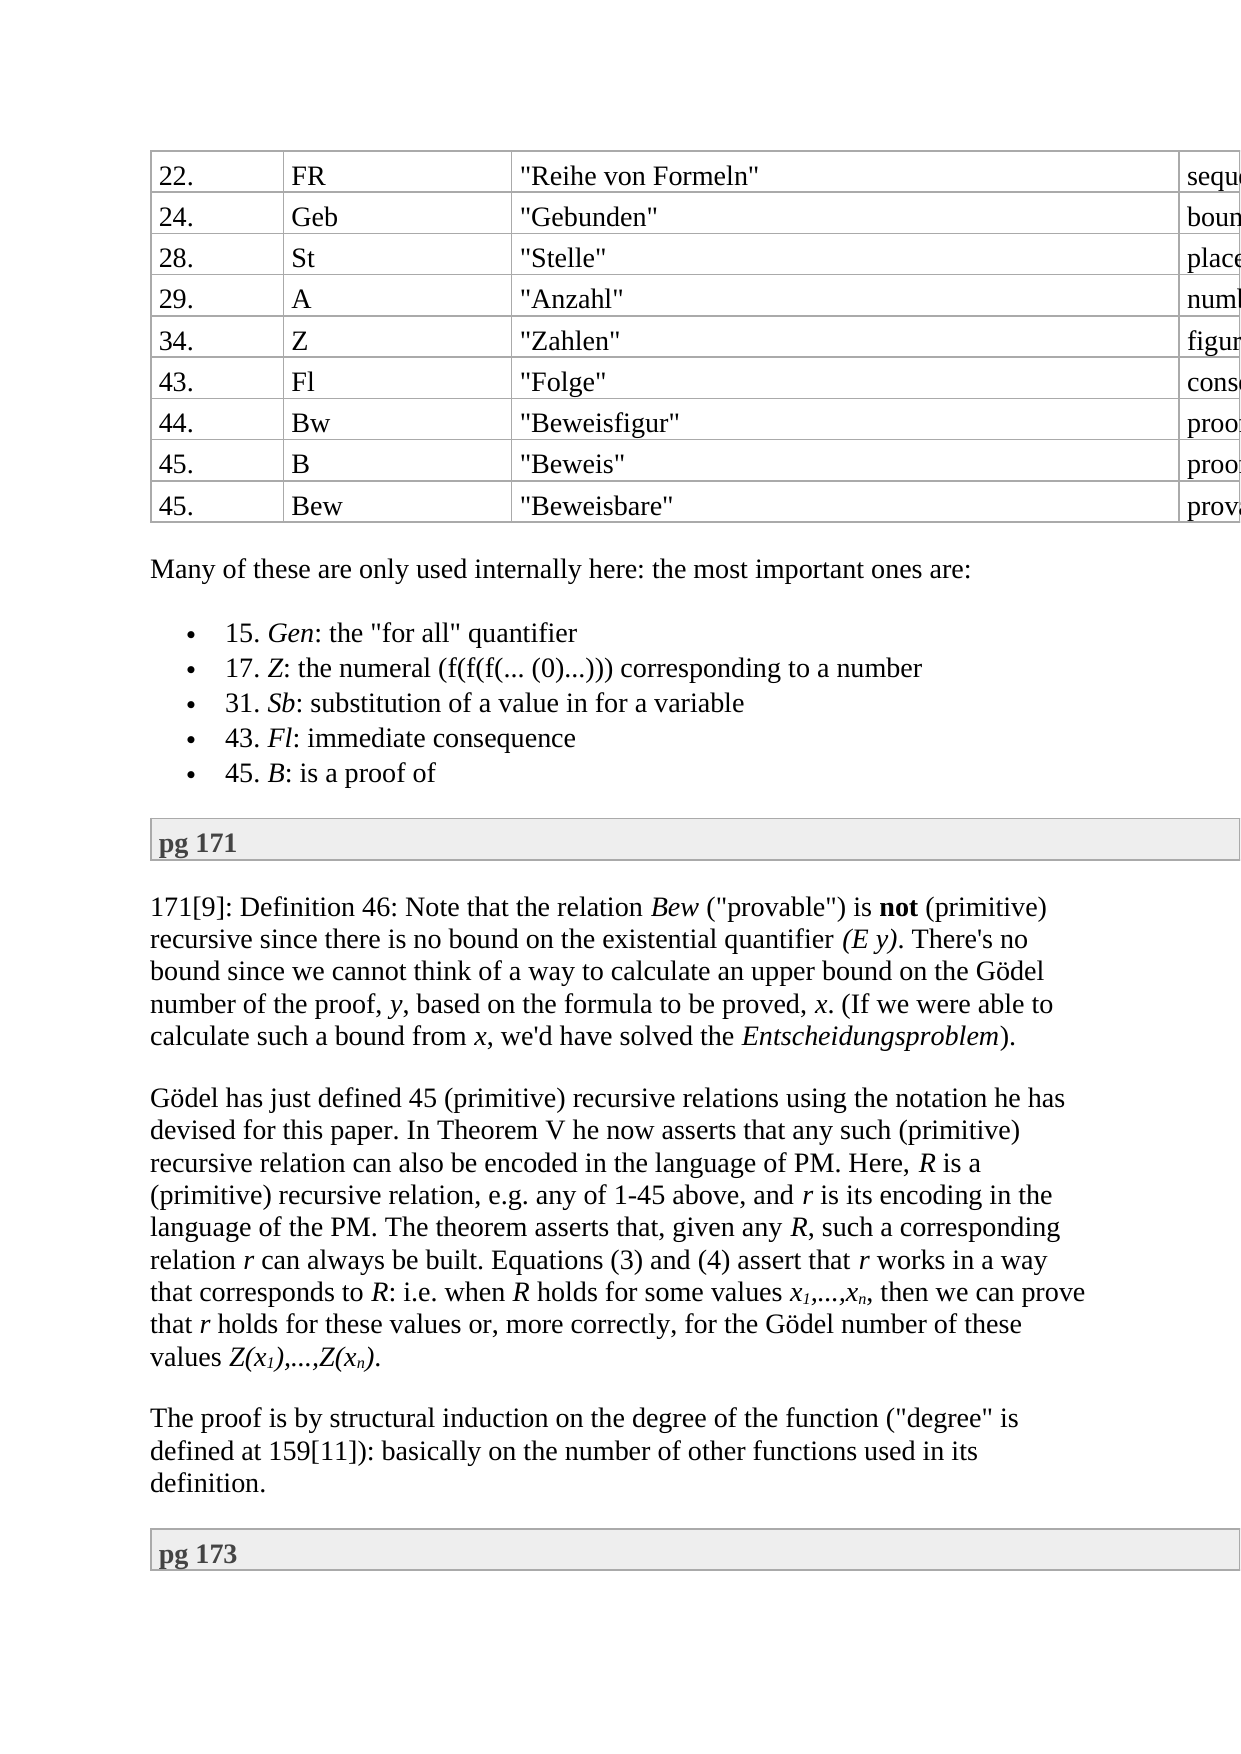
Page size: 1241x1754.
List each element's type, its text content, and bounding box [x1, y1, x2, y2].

table_cell 28. [152, 234, 283, 274]
table_cell bound [1180, 193, 1239, 232]
table_cell "Gebunden" [512, 193, 1178, 232]
table_cell "Stelle" [512, 234, 1178, 274]
text Gödel has just defined 45 (primitive) recursive relations using the notation he has devised for this paper. In Theorem V he now asserts that any such (primitive) recursive relation can also be encoded in the language of PM. Here, R is a (primitive) recursive relation, e.g. any of 1-45 above, and r is its encoding in the language of the PM. The theorem asserts that, given any R, such a corresponding relation r can always be built. Equations (3) and (4) assert that r works in a way that corresponds to R: i.e. when R holds for some values x1,...,xn, then we can prove that r holds for these values or, more correctly, for the Gödel number of these values Z(x1),...,Z(xn). [150, 1081, 1090, 1372]
table_cell "Folge" [512, 358, 1178, 397]
table_cell "Beweis" [512, 440, 1178, 480]
table_cell Fl [284, 358, 511, 397]
table_header pg 173 [152, 1530, 1239, 1569]
list 15. Gen: the "for all" quantifier [187, 613, 1090, 648]
list 17. Z: the numeral (f(f(f(... (0)...))) corresponding to a number [187, 648, 1090, 683]
text Many of these are only used internally here: the most important ones are: [150, 552, 1090, 584]
list 45. B: is a proof of [187, 753, 1090, 788]
table_cell proof [1180, 440, 1239, 480]
table_cell 29. [152, 275, 283, 315]
table_cell Bew [284, 482, 511, 521]
table_cell 34. [152, 317, 283, 356]
table_cell number [1180, 275, 1239, 315]
table_cell B [284, 440, 511, 480]
table_cell 43. [152, 358, 283, 397]
table_cell place [1180, 234, 1239, 274]
table_cell A [284, 275, 511, 315]
table_cell sequence of formulas [1180, 152, 1239, 191]
text The proof is by structural induction on the degree of the function ("degree" is defined at 159[11]): basically on the number of other functions used in its definition. [150, 1402, 1090, 1499]
table_cell Bw [284, 399, 511, 439]
table_cell consequence [1180, 358, 1239, 397]
list 31. Sb: substitution of a value in for a variable [187, 683, 1090, 718]
table_cell 45. [152, 482, 283, 521]
table_cell Geb [284, 193, 511, 232]
table_header pg 171 [152, 819, 1239, 859]
table_cell 45. [152, 440, 283, 480]
table_cell Z [284, 317, 511, 356]
table_cell provable [1180, 482, 1239, 521]
text 171[9]: Definition 46: Note that the relation Bew ("provable") is not (primitive) recursive since there is no bound on the existential quantifier (E y). There's no bound since we cannot think of a way to calculate an upper bound on the Gödel number of the proof, y, based on the formula to be proved, x. (If we were able to calculate such a bound from x, we'd have solved the Entscheidungsproblem). [150, 890, 1090, 1052]
table_cell "Beweisbare" [512, 482, 1178, 521]
table_cell St [284, 234, 511, 274]
table_cell figures (numbers) [1180, 317, 1239, 356]
table_cell "Anzahl" [512, 275, 1178, 315]
table_cell 24. [152, 193, 283, 232]
table_cell FR [284, 152, 511, 191]
table_cell "Beweisfigur" [512, 399, 1178, 439]
table_cell "Zahlen" [512, 317, 1178, 356]
table_cell 44. [152, 399, 283, 439]
table_cell 22. [152, 152, 283, 191]
table_cell "Reihe von Formeln" [512, 152, 1178, 191]
table_cell proof array [1180, 399, 1239, 439]
list 43. Fl: immediate consequence [187, 718, 1090, 753]
